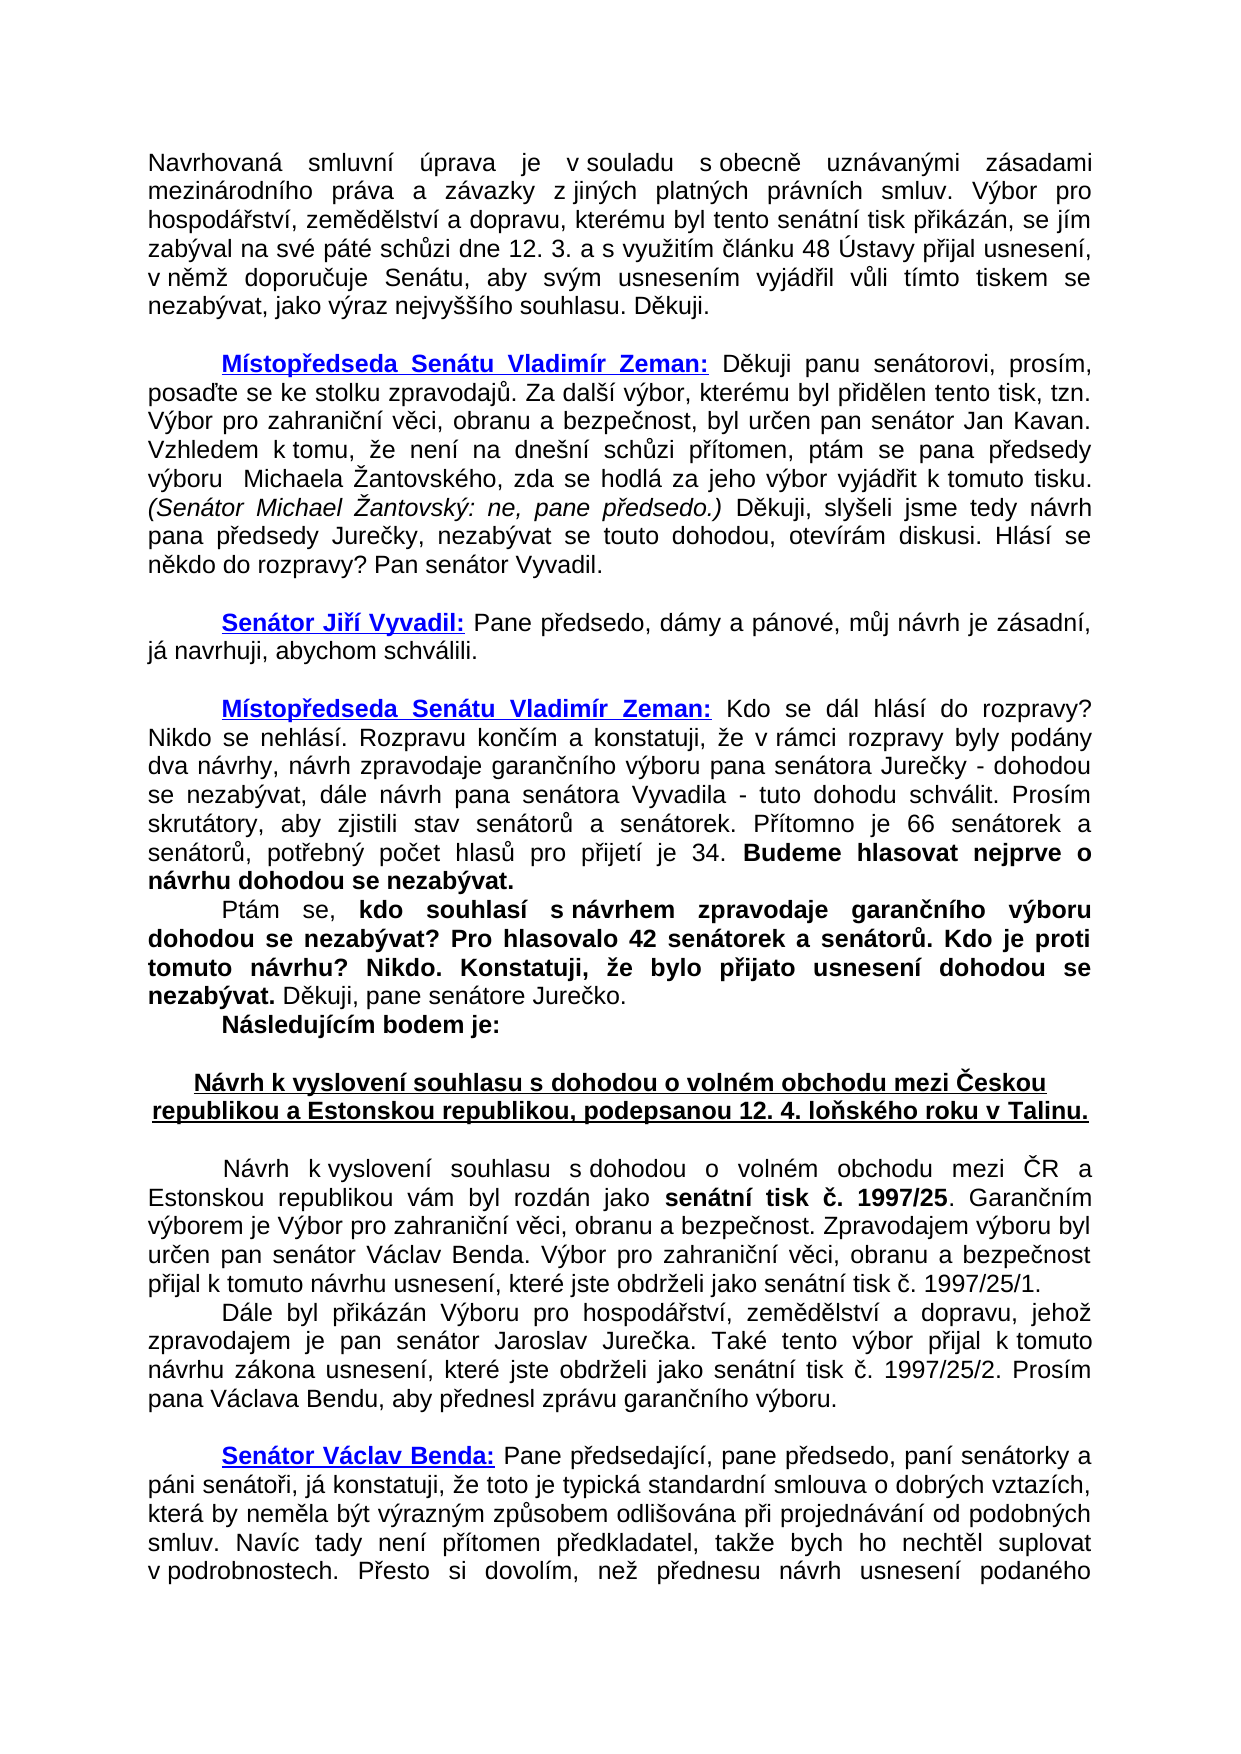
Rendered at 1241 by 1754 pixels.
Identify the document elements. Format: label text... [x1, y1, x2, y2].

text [148, 1441, 1093, 1585]
text Místopředseda Senátu Vladimír Zeman: Děkuji panu senátorovi, prosím, posaďte se ke stolku zpravodajů. Za další výbor, kterému byl přidělen tento tisk, tzn. Výbor pro zahraniční věci, obranu a bezpečnost, byl určen pan senátor Jan Kavan. Vzhledem k tomu, že není na dnešní schůzi přítomen, ptám se pana předsedy výboru Michaela Žantovského, zda se hodlá za jeho výbor vyjádřit k tomuto tisku. (Senátor Michael Žantovský: ne, pane předsedo.) Děkuji, slyšeli jsme tedy návrh pana předsedy Jurečky, nezabývat se touto dohodou, otevírám diskusi. Hlásí se někdo do rozpravy? Pan senátor Vyvadil. [148, 349, 1093, 579]
text Následujícím bodem je: [148, 1010, 1093, 1039]
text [148, 148, 1093, 320]
text Místopředseda Senátu Vladimír Zeman: Kdo se dál hlásí do rozpravy? Nikdo se nehlásí. Rozpravu končím a konstatuji, že v rámci rozpravy byly podány dva návrhy, návrh zpravodaje garančního výboru pana senátora Jurečky - dohodou se nezabývat, dále návrh pana senátora Vyvadila - tuto dohodu schválit. Prosím skrutátory, aby zjistili stav senátorů a senátorek. Přítomno je 66 senátorek a senátorů, potřebný počet hlasů pro přijetí je 34. Budeme hlasovat nejprve o návrhu dohodou se nezabývat. [148, 694, 1093, 895]
text Návrh k vyslovení souhlasu s dohodou o volném obchodu mezi Českou republikou a Estonskou republikou, podepsanou 12. 4. loňského roku v Talinu. [148, 1068, 1093, 1125]
text Senátor Jiří Vyvadil: Pane předsedo, dámy a pánové, můj návrh je zásadní, já navrhuji, abychom schválili. [148, 608, 1093, 665]
text Ptám se, kdo souhlasí s návrhem zpravodaje garančního výboru dohodou se nezabývat? Pro hlasovalo 42 senátorek a senátorů. Kdo je proti tomuto návrhu? Nikdo. Konstatuji, že bylo přijato usnesení dohodou se nezabývat. Děkuji, pane senátore Jurečko. [148, 895, 1093, 1010]
text Návrh k vyslovení souhlasu s dohodou o volném obchodu mezi ČR a Estonskou republikou vám byl rozdán jako <A NAME='st97025'></A>senátní tisk č. 1997/25. Garančním výborem je Výbor pro zahraniční věci, obranu a bezpečnost. Zpravodajem výboru byl určen pan senátor Václav Benda. Výbor pro zahraniční věci, obranu a bezpečnost přijal k tomuto návrhu usnesení, které jste obdrželi jako senátní tisk č. 1997/25/1. [148, 1154, 1093, 1298]
text Dále byl přikázán Výboru pro hospodářství, zemědělství a dopravu, jehož zpravodajem je pan senátor Jaroslav Jurečka. Také tento výbor přijal k tomuto návrhu zákona usnesení, které jste obdrželi jako senátní tisk č. 1997/25/2. Prosím pana Václava Bendu, aby přednesl zprávu garančního výboru. [148, 1298, 1093, 1413]
